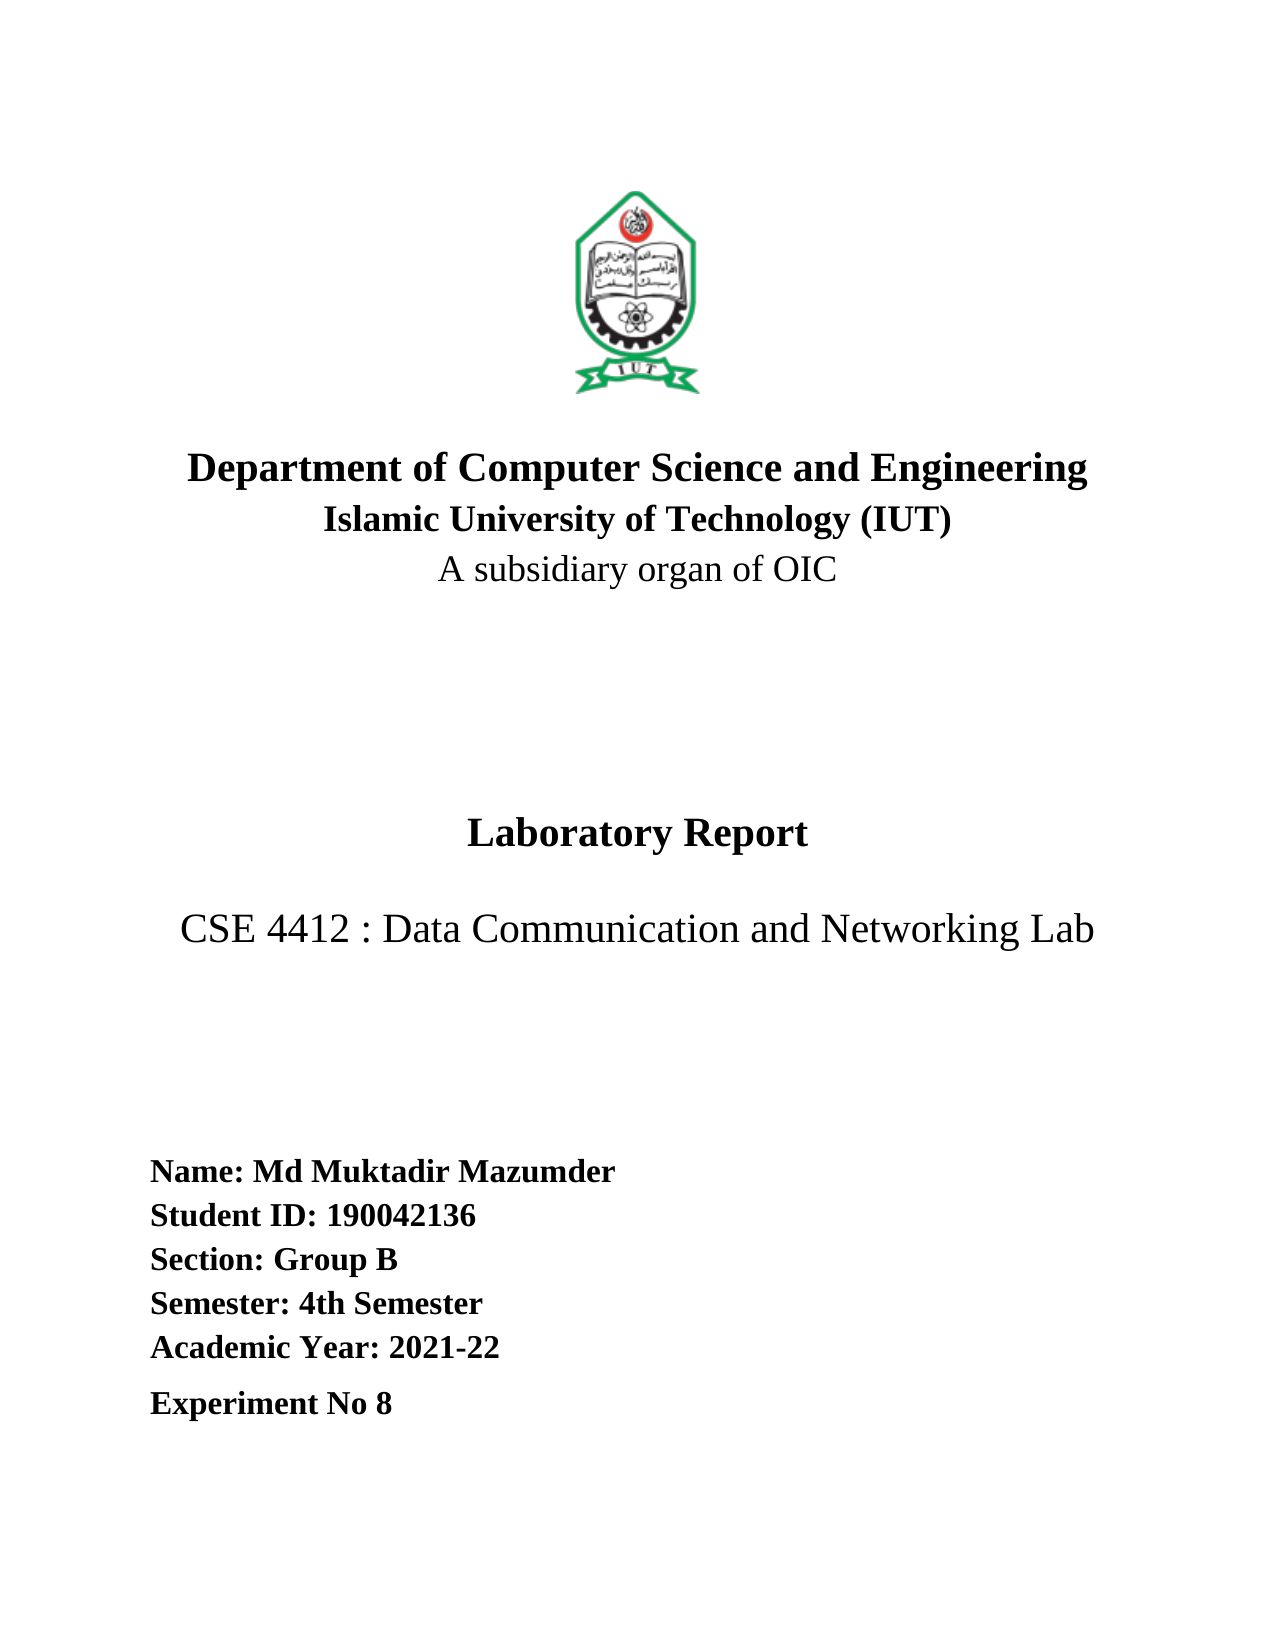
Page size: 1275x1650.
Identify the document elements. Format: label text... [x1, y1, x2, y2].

subtitle Name: Md Muktadir Mazumder Student ID: 190042136 Section: Group B Semester: 4th Semester Academic Year: 2021-22 [150, 1151, 1125, 1365]
picture [575, 191, 700, 394]
subtitle Department of Computer Science and Engineering Islamic University of Technology (IUT) A subsidiary organ of OIC [150, 442, 1125, 589]
subtitle Laboratory Report [150, 807, 1125, 855]
subtitle CSE 4412 : Data Communication and Networking Lab [150, 904, 1125, 952]
text Experiment No 8 [150, 1384, 1125, 1422]
